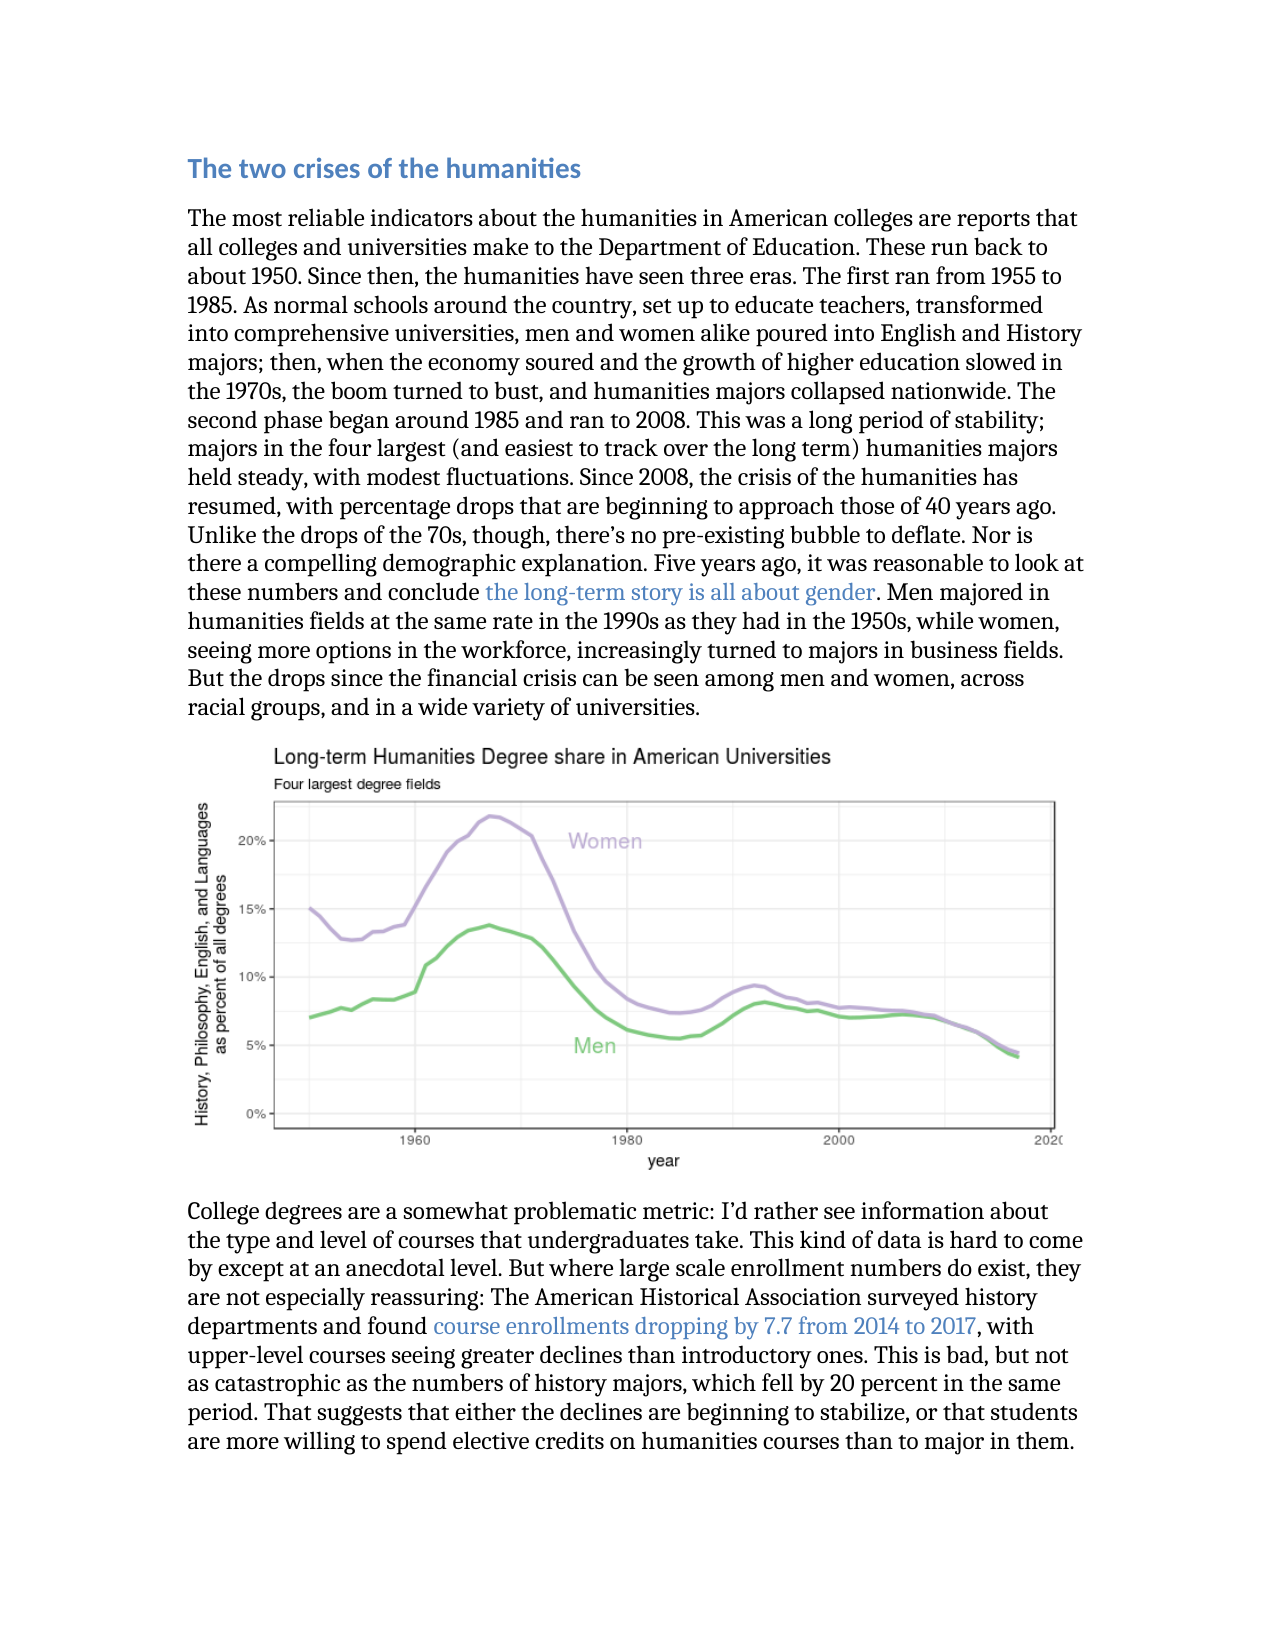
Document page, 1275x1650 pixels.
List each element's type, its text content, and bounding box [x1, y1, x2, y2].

subtitle The two crises of the humanities [187, 150, 1087, 186]
text The most reliable indicators about the humanities in American colleges are reports that all colleges and universities make to the Department of Education. These run back to about 1950. Since then, the humanities have seen three eras. The first ran from 1955 to 1985. As normal schools around the country, set up to educate teachers, transformed into comprehensive universities, men and women alike poured into English and History majors; then, when the economy soured and the growth of higher education slowed in the 1970s, the boom turned to bust, and humanities majors collapsed nationwide. The second phase began around 1985 and ran to 2008. This was a long period of stability; majors in the four largest (and easiest to track over the long term) humanities majors held steady, with modest fluctuations. Since 2008, the crisis of the humanities has resumed, with percentage drops that are beginning to approach those of 40 years ago. Unlike the drops of the 70s, though, there’s no pre-existing bubble to deflate. Nor is there a compelling demographic explanation. Five years ago, it was reasonable to look at these numbers and conclude the long-term story is all about gender. Men majored in humanities fields at the same rate in the 1990s as they had in the 1950s, while women, seeing more options in the workforce, increasingly turned to majors in business fields. But the drops since the financial crisis can be seen among men and women, across racial groups, and in a wide variety of universities. [187, 204, 1087, 722]
picture [187, 740, 1063, 1179]
text College degrees are a somewhat problematic metric: I’d rather see information about the type and level of courses that undergraduates take. This kind of data is hard to come by except at an anecdotal level. But where large scale enrollment numbers do exist, they are not especially reassuring: The American Historical Association surveyed history departments and found course enrollments dropping by 7.7 from 2014 to 2017, with upper-level courses seeing greater declines than introductory ones. This is bad, but not as catastrophic as the numbers of history majors, which fell by 20 percent in the same period. That suggests that either the declines are beginning to stabilize, or that students are more willing to spend elective credits on humanities courses than to major in them. [187, 1197, 1087, 1456]
